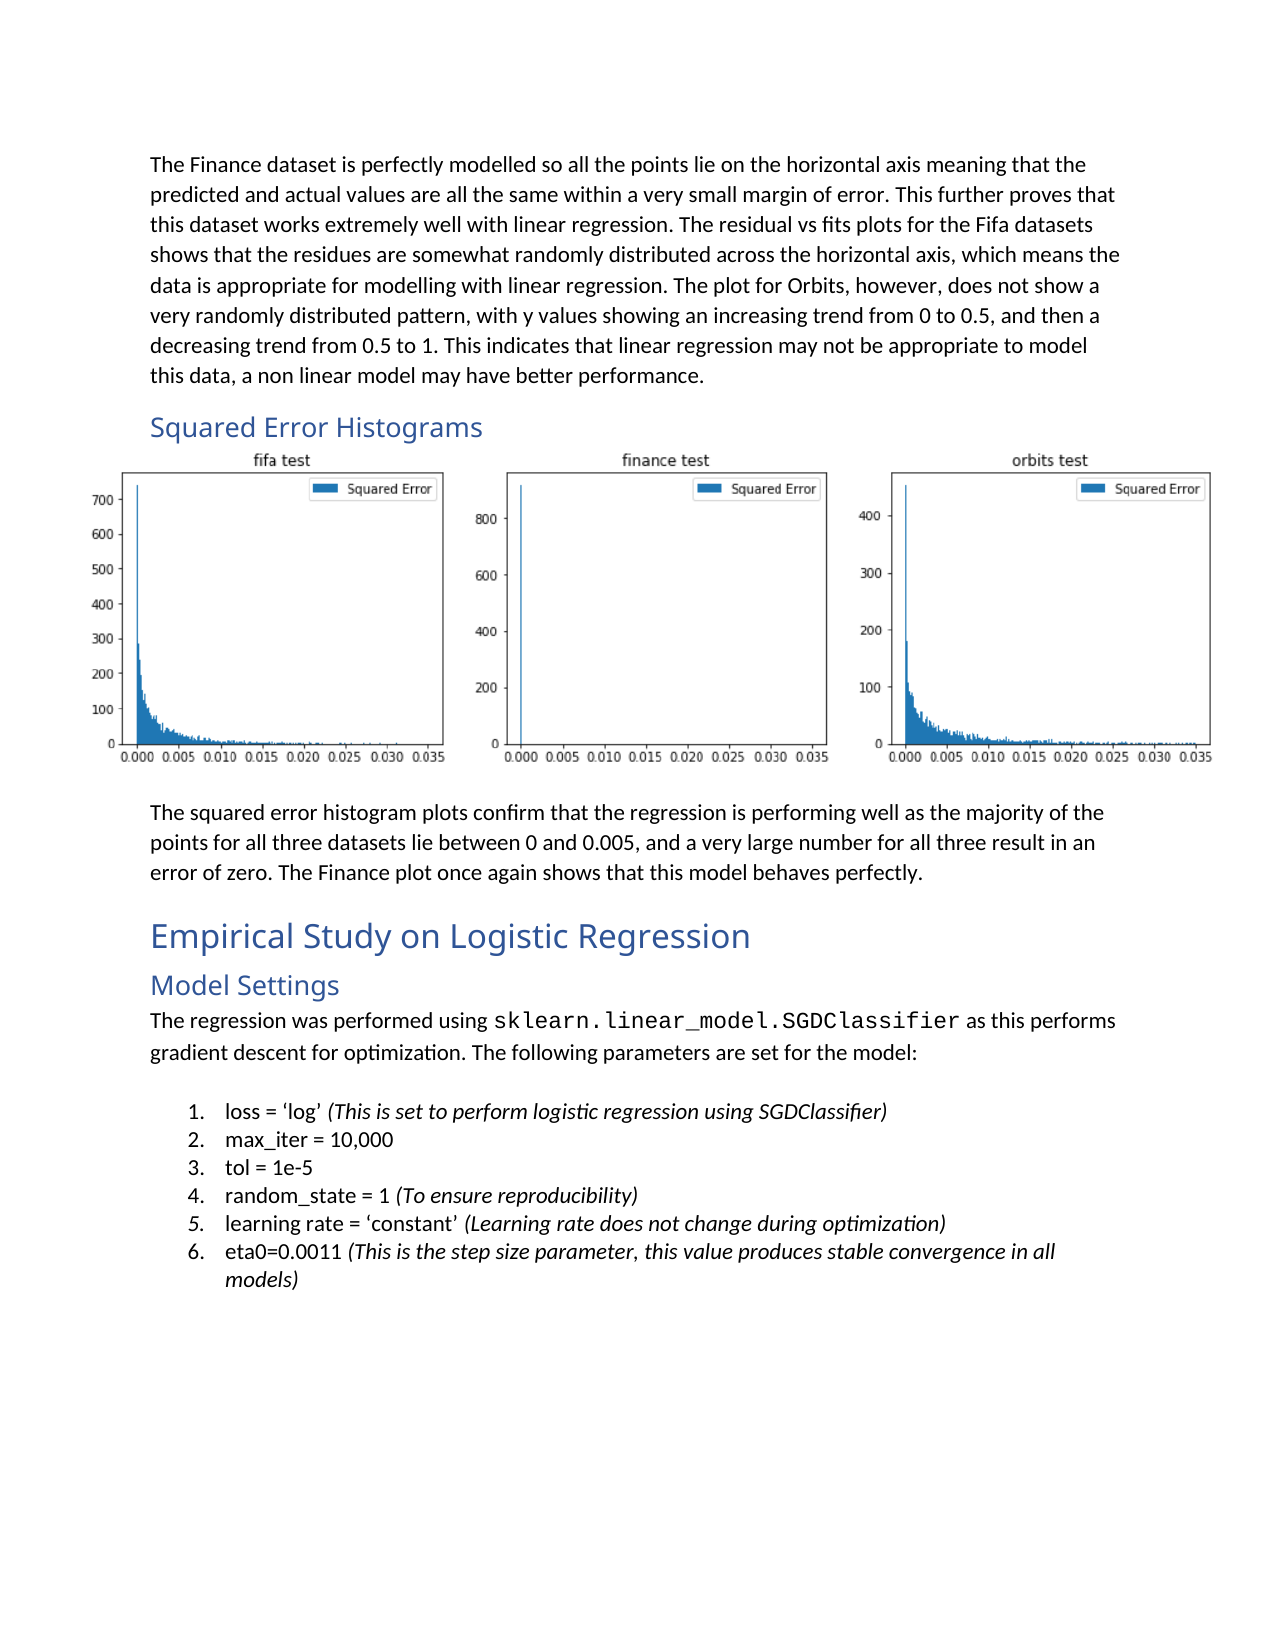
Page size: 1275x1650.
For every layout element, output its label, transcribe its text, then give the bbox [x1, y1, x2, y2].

list random_state = 1 (To ensure reproducibility) [187, 1181, 1125, 1209]
list max_iter = 10,000 [187, 1125, 1125, 1153]
list loss = ‘log’ (This is set to perform logistic regression using SGDClassifier) [187, 1097, 1125, 1125]
list tol = 1e-5 [187, 1153, 1125, 1181]
text The Finance dataset is perfectly modelled so all the points lie on the horizontal axis meaning that the predicted and actual values are all the same within a very small margin of error. This further proves that this dataset works extremely well with linear regression. The residual vs fits plots for the Fifa datasets shows that the residues are somewhat randomly distributed across the horizontal axis, which means the data is appropriate for modelling with linear regression. The plot for Orbits, however, does not show a very randomly distributed pattern, with y values showing an increasing trend from 0 to 0.5, and then a decreasing trend from 0.5 to 1. This indicates that linear regression may not be appropriate to model this data, a non linear model may have better performance. [150, 150, 1125, 389]
subtitle Empirical Study on Logistic Regression [150, 913, 1125, 959]
list learning rate = ‘constant’ (Learning rate does not change during optimization) [187, 1209, 1125, 1237]
text The squared error histogram plots confirm that the regression is performing well as the majority of the points for all three datasets lie between 0 and 0.005, and a very large number for all three result in an error of zero. The Finance plot once again shows that this model behaves perfectly. [150, 798, 1125, 886]
picture [75, 448, 1243, 779]
subtitle Model Settings [150, 966, 1125, 1003]
text The regression was performed using sklearn.linear_model.SGDClassifier as this performs gradient descent for optimization. The following parameters are set for the model: [150, 1006, 1125, 1066]
list eta0=0.0011 (This is the step size parameter, this value produces stable convergence in all models) [187, 1237, 1125, 1293]
subtitle Squared Error Histograms [150, 408, 1125, 445]
